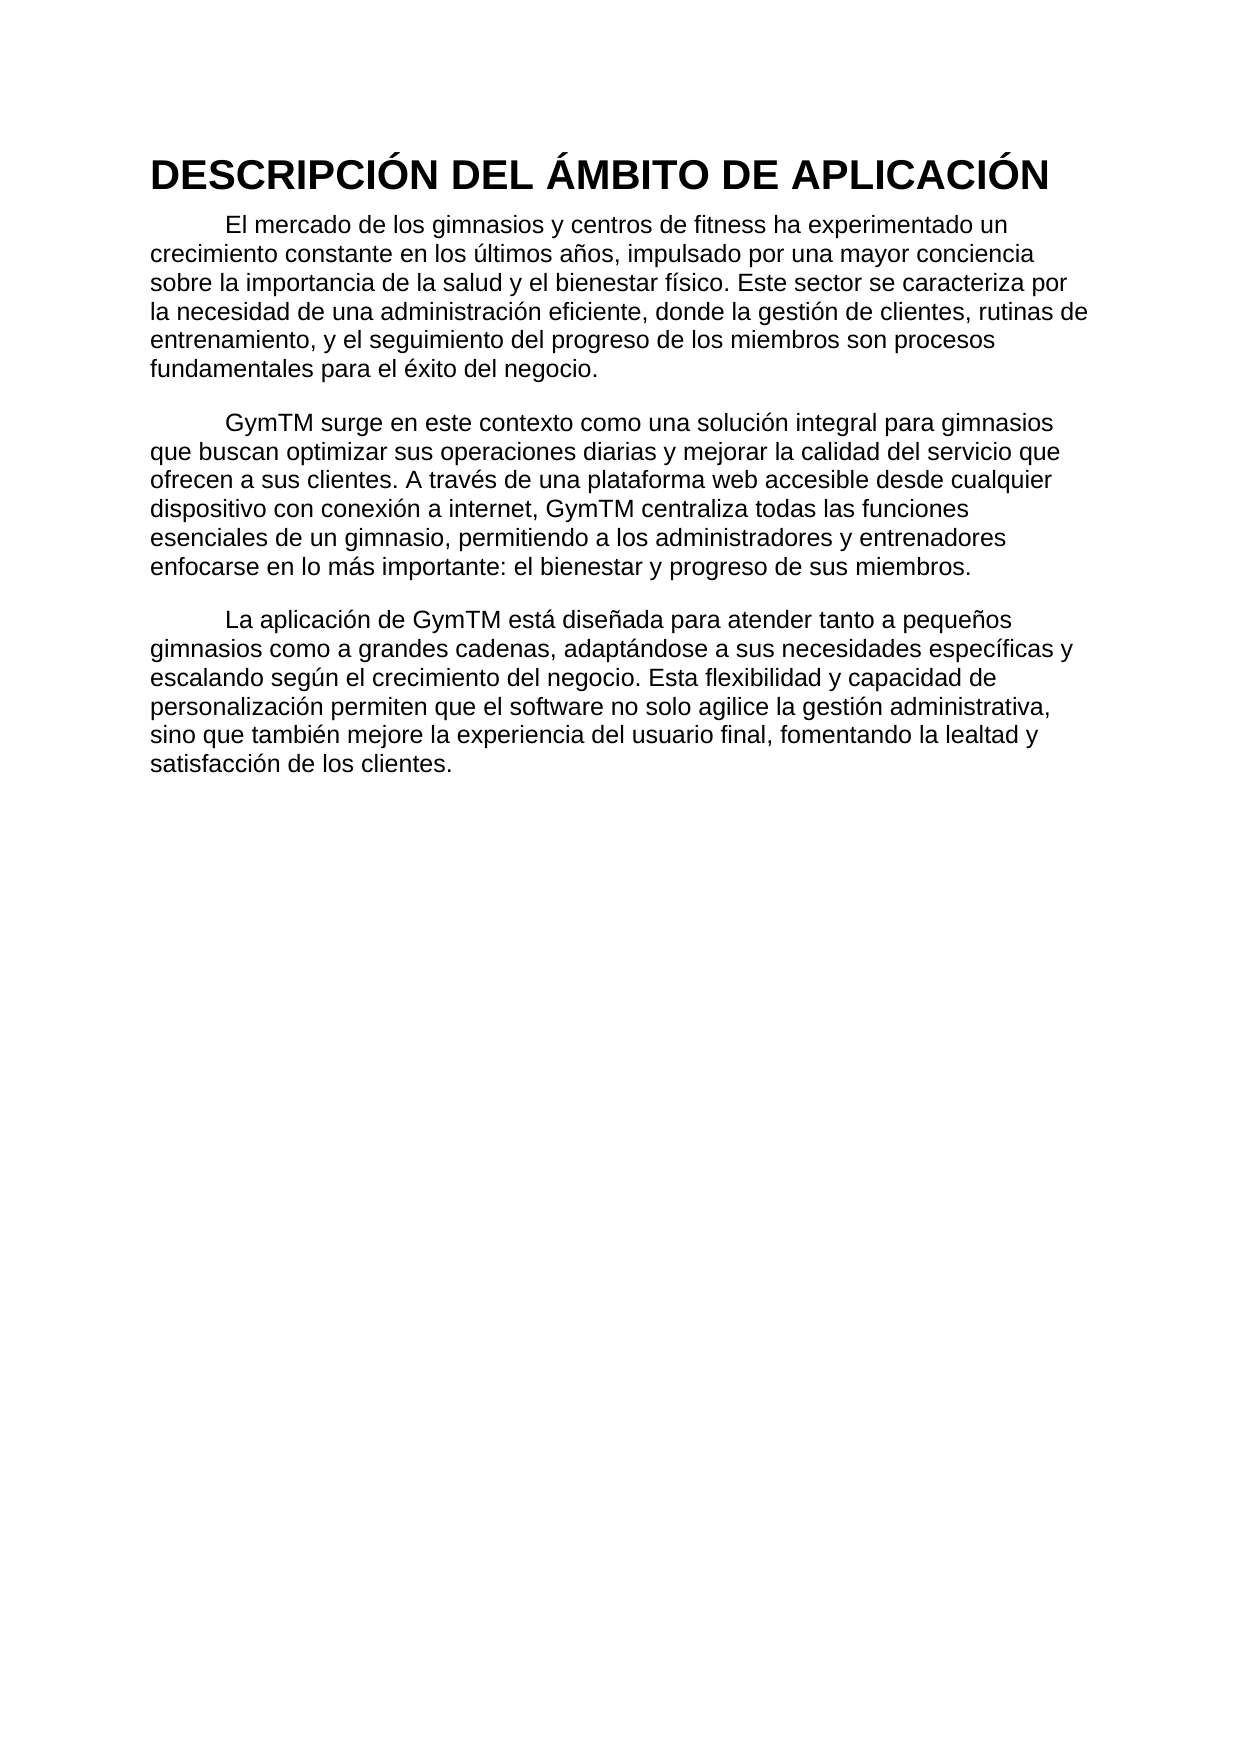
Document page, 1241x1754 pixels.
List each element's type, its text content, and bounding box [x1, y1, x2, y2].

text La aplicación de GymTM está diseñada para atender tanto a pequeños gimnasios como a grandes cadenas, adaptándose a sus necesidades específicas y escalando según el crecimiento del negocio. Esta flexibilidad y capacidad de personalización permiten que el software no solo agilice la gestión administrativa, sino que también mejore la experiencia del usuario final, fomentando la lealtad y satisfacción de los clientes. [150, 605, 1090, 778]
subtitle DESCRIPCIÓN DEL ÁMBITO DE APLICACIÓN [150, 150, 1090, 198]
text El mercado de los gimnasios y centros de fitness ha experimentado un crecimiento constante en los últimos años, impulsado por una mayor conciencia sobre la importancia de la salud y el bienestar físico. Este sector se caracteriza por la necesidad de una administración eficiente, donde la gestión de clientes, rutinas de entrenamiento, y el seguimiento del progreso de los miembros son procesos fundamentales para el éxito del negocio. [150, 210, 1090, 383]
text GymTM surge en este contexto como una solución integral para gimnasios que buscan optimizar sus operaciones diarias y mejorar la calidad del servicio que ofrecen a sus clientes. A través de una plataforma web accesible desde cualquier dispositivo con conexión a internet, GymTM centraliza todas las funciones esenciales de un gimnasio, permitiendo a los administradores y entrenadores enfocarse en lo más importante: el bienestar y progreso de sus miembros. [150, 408, 1090, 580]
